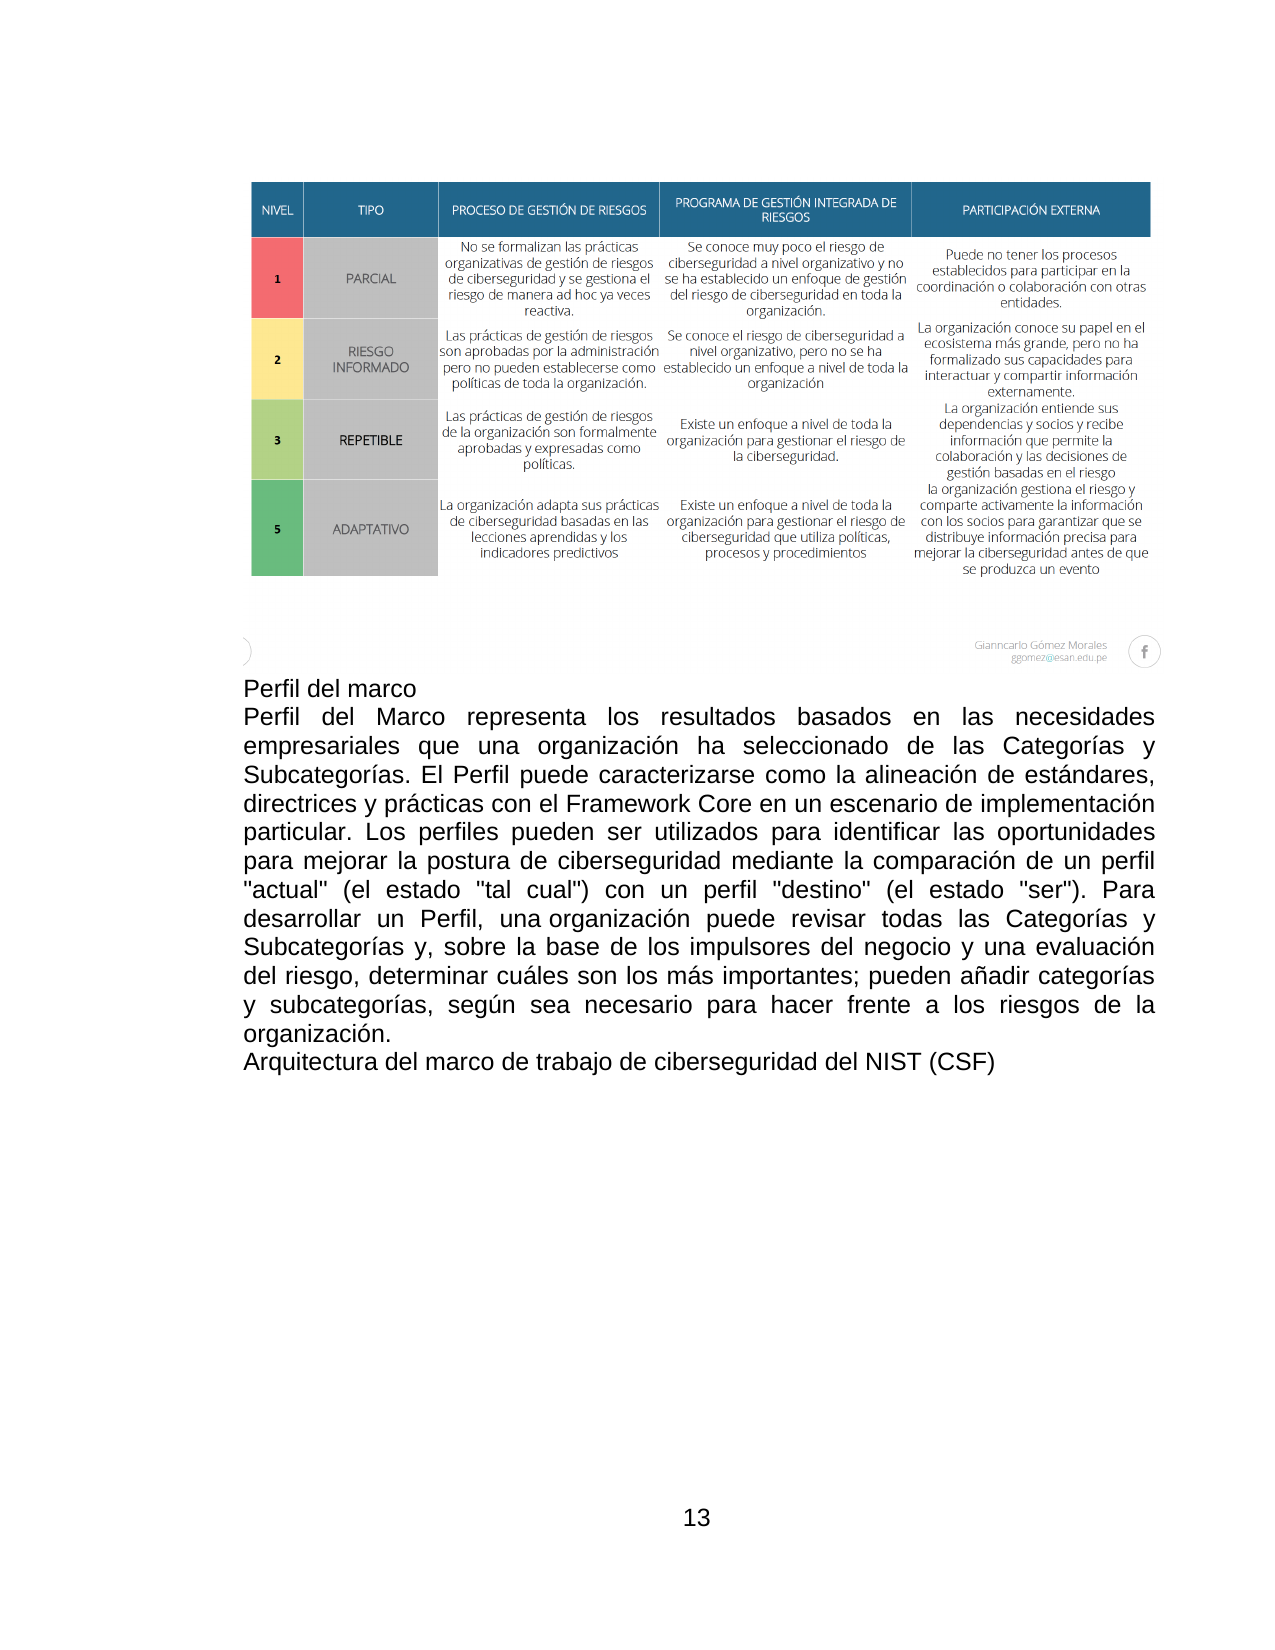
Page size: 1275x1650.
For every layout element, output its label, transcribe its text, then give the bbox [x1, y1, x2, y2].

text Perfil del Marco representa los resultados basados en las necesidades empresariales que una organización ha seleccionado de las Categorías y Subcategorías. El Perfil puede caracterizarse como la alineación de estándares, directrices y prácticas con el Framework Core en un escenario de implementación particular. Los perfiles pueden ser utilizados para identificar las oportunidades para mejorar la postura de ciberseguridad mediante la comparación de un perfil "actual" (el estado "tal cual") con un perfil "destino" (el estado "ser"). Para desarrollar un Perfil, una organización puede revisar todas las Categorías y Subcategorías y, sobre la base de los impulsores del negocio y una evaluación del riesgo, determinar cuáles son los más importantes; pueden añadir categorías y subcategorías, según sea necesario para hacer frente a los riesgos de la organización. [243, 702, 1157, 1047]
picture [243, 177, 1164, 674]
text Perfil del marco [243, 674, 1157, 702]
text Arquitectura del marco de trabajo de ciberseguridad del NIST (CSF) [243, 1047, 1157, 1076]
